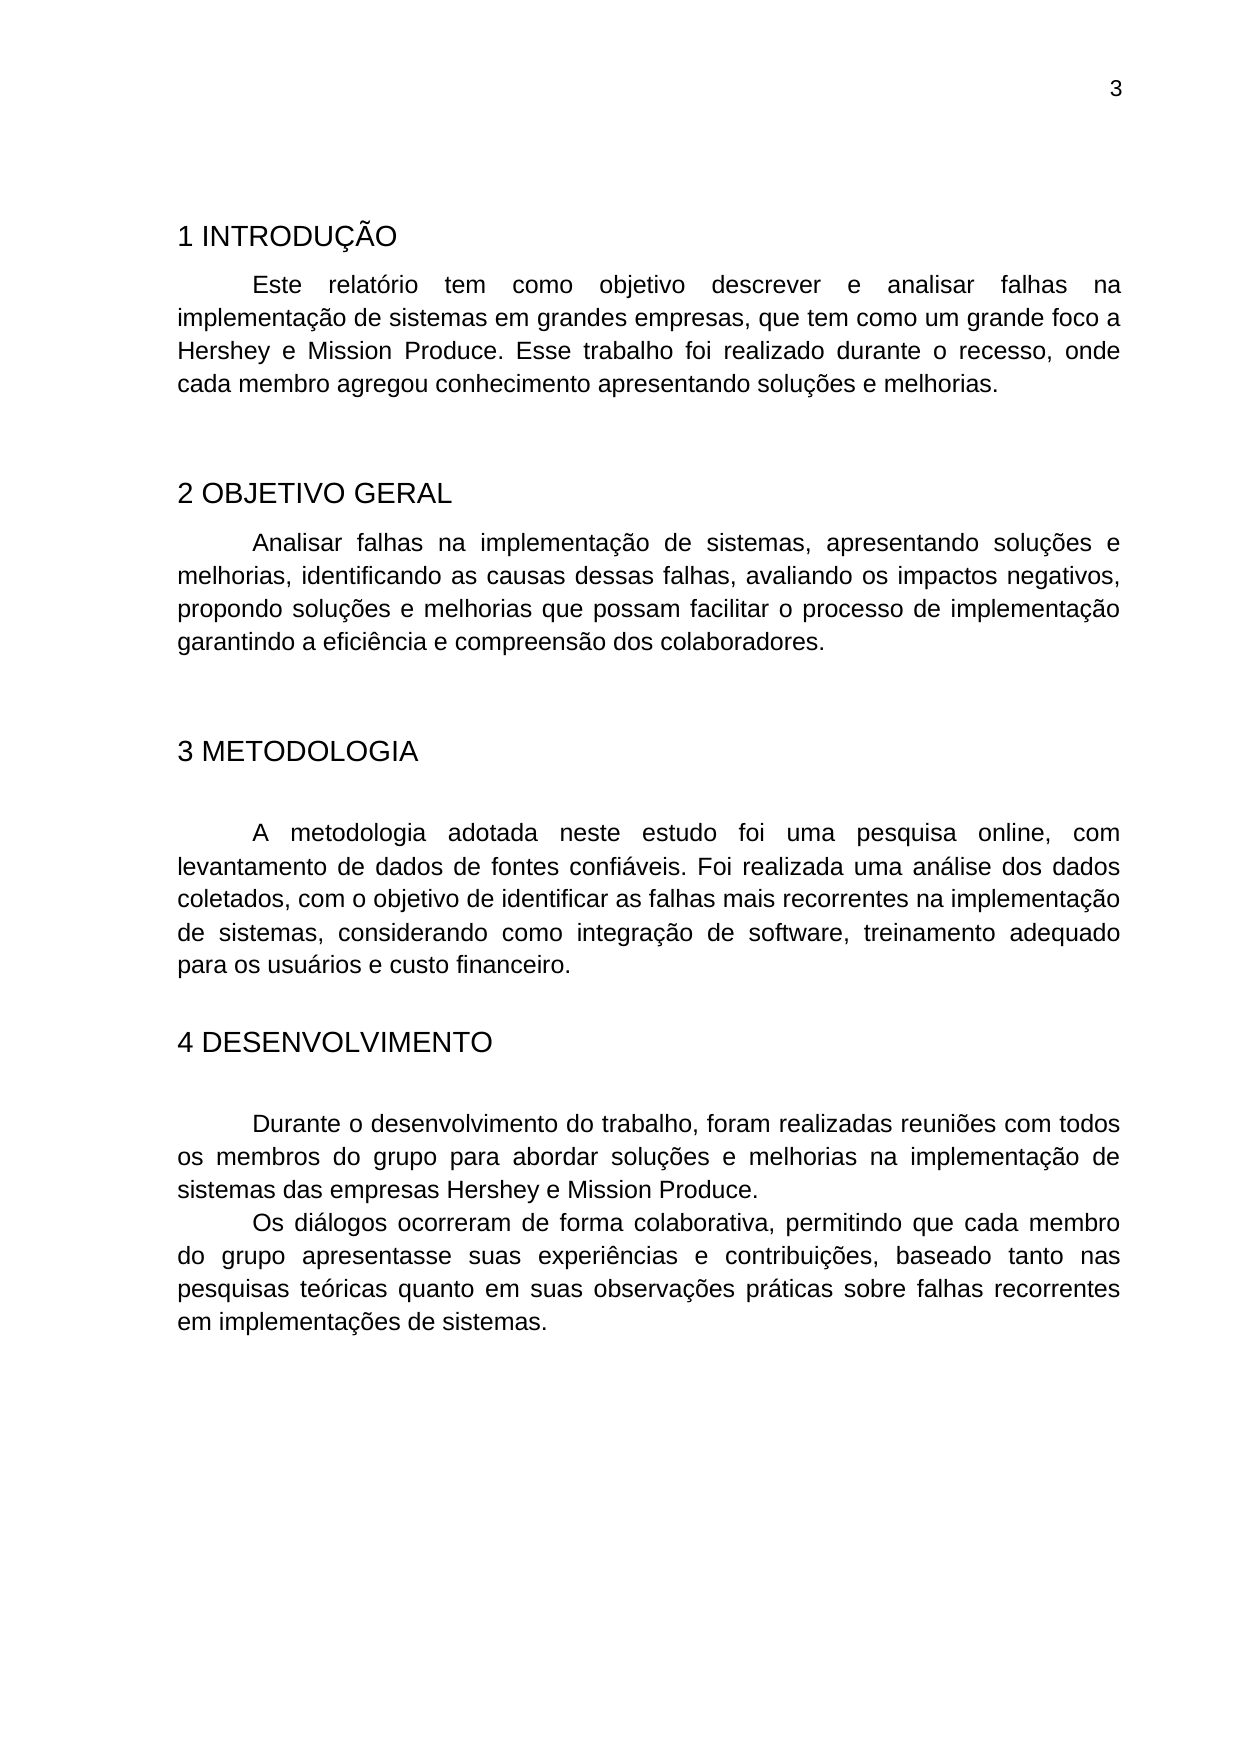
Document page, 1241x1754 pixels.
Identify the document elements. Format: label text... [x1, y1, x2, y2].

subtitle 1 INTRODUÇÃO [177, 219, 1122, 252]
text A metodologia adotada neste estudo foi uma pesquisa online, com levantamento de dados de fontes confiáveis. Foi realizada uma análise dos dados coletados, com o objetivo de identificar as falhas mais recorrentes na implementação de sistemas, considerando como integração de software, treinamento adequado para os usuários e custo financeiro. [177, 818, 1122, 979]
text Durante o desenvolvimento do trabalho, foram realizadas reuniões com todos os membros do grupo para abordar soluções e melhorias na implementação de sistemas das empresas Hershey e Mission Produce. [177, 1109, 1122, 1204]
subtitle 2 OBJETIVO GERAL [177, 477, 1122, 510]
subtitle 3 METODOLOGIA [177, 734, 1122, 768]
subtitle 4 DESENVOLVIMENTO [177, 1025, 1122, 1059]
text Os diálogos ocorreram de forma colaborativa, permitindo que cada membro do grupo apresentasse suas experiências e contribuições, baseado tanto nas pesquisas teóricas quanto em suas observações práticas sobre falhas recorrentes em implementações de sistemas. [177, 1208, 1122, 1336]
text Este relatório tem como objetivo descrever e analisar falhas na implementação de sistemas em grandes empresas, que tem como um grande foco a Hershey e Mission Produce. Esse trabalho foi realizado durante o recesso, onde cada membro agregou conhecimento apresentando soluções e melhorias. [177, 270, 1122, 398]
text Analisar falhas na implementação de sistemas, apresentando soluções e melhorias, identificando as causas dessas falhas, avaliando os impactos negativos, propondo soluções e melhorias que possam facilitar o processo de implementação garantindo a eficiência e compreensão dos colaboradores. [177, 528, 1122, 655]
